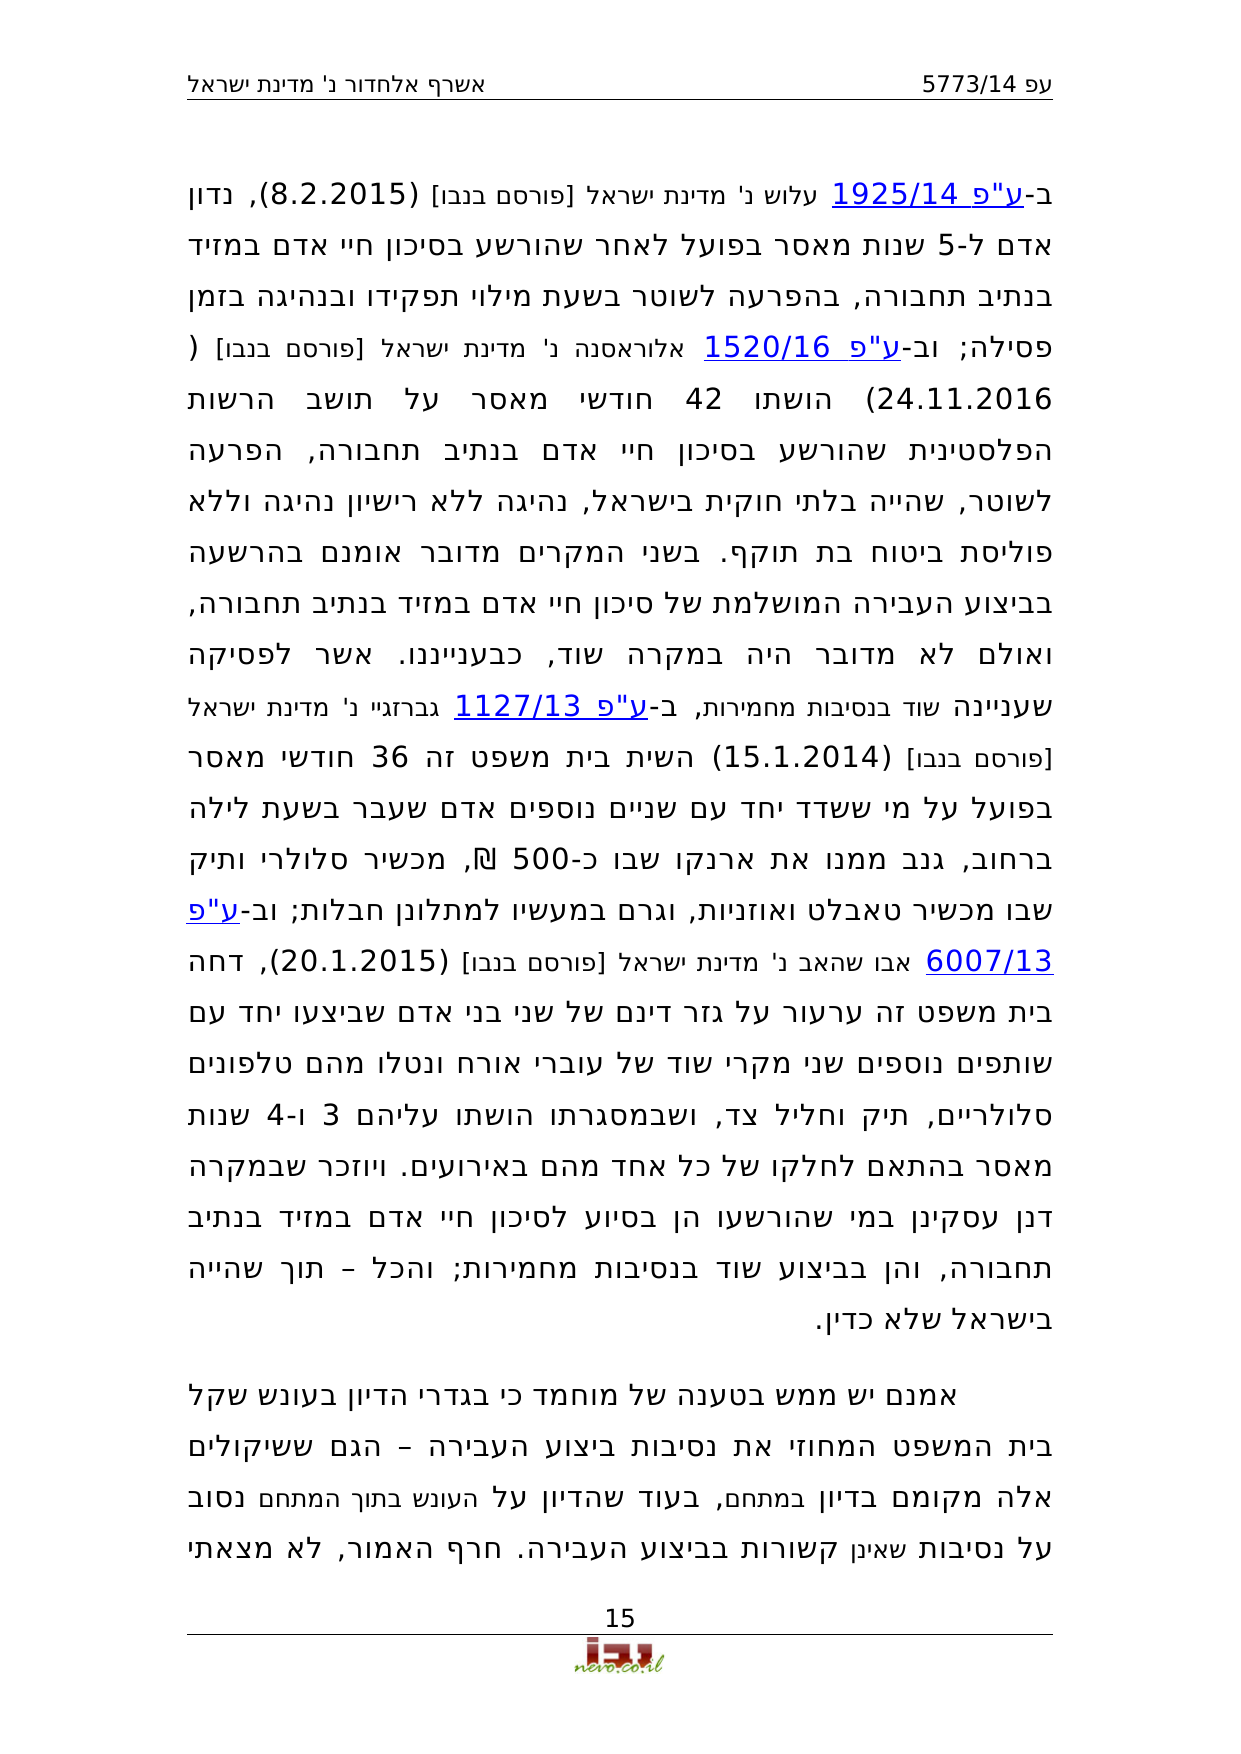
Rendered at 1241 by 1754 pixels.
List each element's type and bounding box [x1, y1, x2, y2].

text [187, 1378, 1053, 1565]
text [187, 177, 1053, 1337]
picture [574, 1637, 666, 1674]
